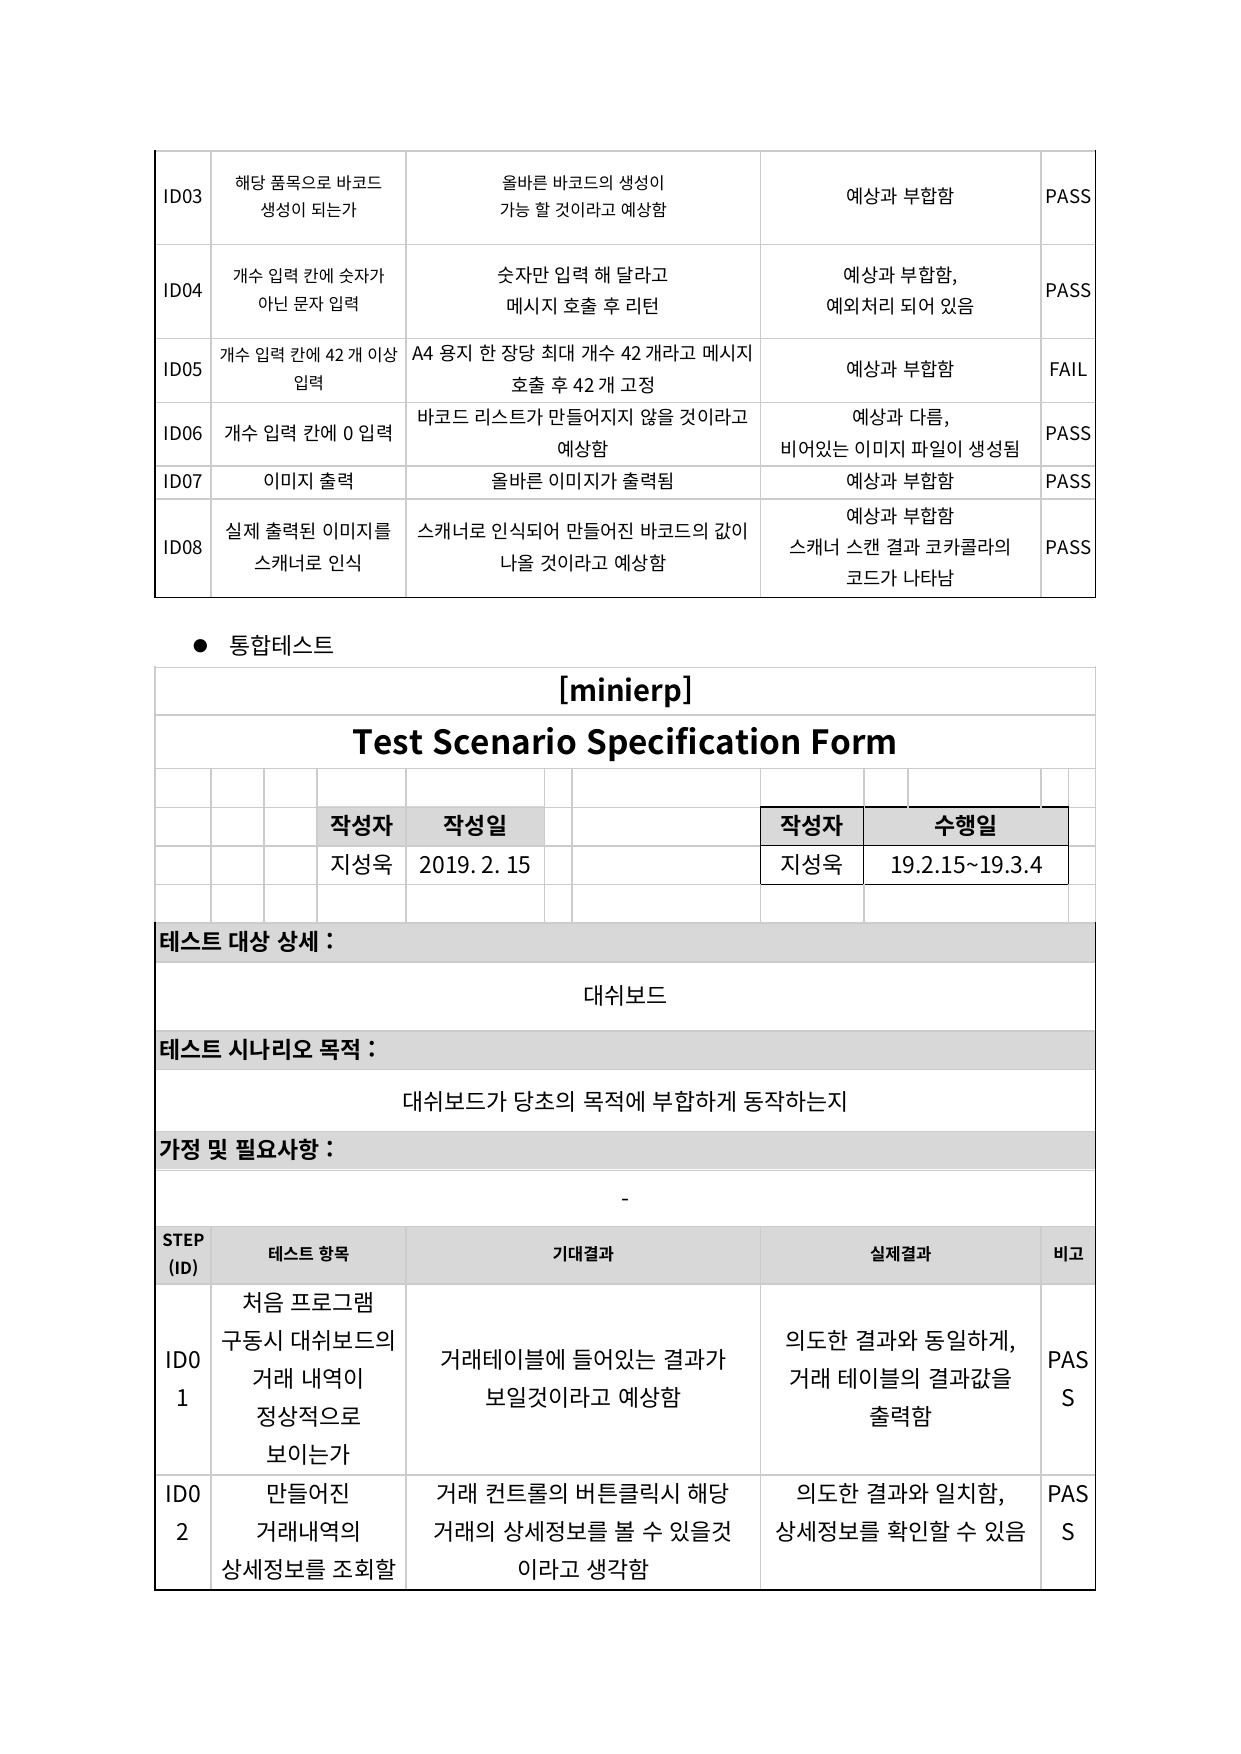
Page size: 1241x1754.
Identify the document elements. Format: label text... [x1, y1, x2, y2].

table_cell 이미지 출력 [212, 467, 405, 498]
table_cell ID07 [156, 467, 210, 498]
table_cell [573, 847, 760, 884]
table_cell ID04 [156, 245, 210, 337]
table_cell 지성욱 [761, 846, 863, 884]
table_cell 19.2.15~19.3.4 [864, 846, 1068, 884]
table_cell [318, 885, 405, 922]
table_cell 테스트 항목 [212, 1227, 405, 1283]
table_cell 숫자만 입력 해 달라고 메시지 호출 후 리턴 [407, 245, 760, 337]
table_cell [265, 808, 316, 845]
table_cell PASS [1042, 467, 1095, 498]
table_cell PASS [1042, 1476, 1095, 1589]
table_cell 거래테이블에 들어있는 결과가 보일것이라고 예상함 [407, 1285, 760, 1474]
table_cell 개수 입력 칸에 42개 이상 입력 [212, 339, 405, 401]
table_cell [265, 769, 316, 806]
table_cell 실제결과 [761, 1227, 1040, 1283]
table_cell 예상과 부합함, 예외처리 되어 있음 [761, 245, 1040, 337]
table_cell [156, 847, 210, 884]
table_cell [156, 769, 210, 806]
table_cell [407, 769, 544, 806]
table_cell 대쉬보드 [156, 963, 1095, 1030]
table_cell 스캐너로 인식되어 만들어진 바코드의 값이 나올 것이라고 예상함 [407, 500, 760, 596]
table_cell 테스트 대상 상세 : [156, 924, 1095, 961]
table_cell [761, 1476, 1040, 1589]
table_cell - [156, 1171, 1095, 1226]
table_cell ID05 [156, 339, 210, 401]
table_cell [865, 885, 1068, 922]
table_header [minierp] [156, 668, 1095, 714]
table_cell 작성자 [318, 808, 405, 845]
table_cell 올바른 바코드의 생성이 가능 할 것이라고 예상함 [407, 152, 760, 244]
table_cell STEP (ID) [156, 1227, 210, 1283]
table_cell [573, 808, 760, 845]
table_cell ID03 [156, 152, 210, 244]
table_cell [1069, 847, 1095, 884]
table_cell 예상과 부합함 스캐너 스캔 결과 코카콜라의 코드가 나타남 [761, 500, 1040, 596]
table_cell [573, 769, 760, 806]
table_cell 예상과 다름, 비어있는 이미지 파일이 생성됨 [761, 403, 1040, 465]
table_cell 기대결과 [407, 1227, 760, 1283]
table_cell 개수 입력 칸에 숫자가 아닌 문자 입력 [212, 245, 405, 337]
table_cell 테스트 시나리오 목적 : [156, 1032, 1095, 1069]
table_cell [1069, 808, 1095, 845]
table_cell [265, 885, 316, 922]
table_cell [1069, 885, 1095, 922]
table_cell [761, 769, 863, 806]
table_cell [545, 808, 571, 845]
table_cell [212, 1476, 405, 1589]
table_cell 2019. 2. 15 [407, 847, 544, 884]
table_cell PASS [1042, 152, 1095, 244]
table_cell PASS [1042, 500, 1095, 596]
table_cell [545, 769, 571, 806]
table_cell 가정 및 필요사항 : [156, 1132, 1095, 1169]
table_cell 작성자 [761, 808, 863, 845]
table_cell [573, 885, 760, 922]
table_cell [1069, 769, 1095, 806]
table_cell PASS [1042, 245, 1095, 337]
table_cell 비고 [1042, 1227, 1095, 1283]
table_cell [318, 769, 405, 806]
table_cell 의도한 결과와 동일하게, 거래 테이블의 결과값을 출력함 [761, 1285, 1040, 1474]
table_cell 처음 프로그램 구동시 대쉬보드의 거래 내역이 정상적으로 보이는가 [212, 1285, 405, 1474]
table_cell [545, 847, 571, 884]
table_cell ID01 [156, 1285, 210, 1474]
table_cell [407, 1476, 760, 1589]
table_cell [212, 769, 263, 806]
table_cell 예상과 부합함 [761, 152, 1040, 244]
table_cell [156, 885, 210, 922]
table_cell 올바른 이미지가 출력됨 [407, 467, 760, 498]
table_cell [909, 769, 1040, 806]
table_cell 예상과 부합함 [761, 467, 1040, 498]
table_cell [407, 885, 544, 922]
table_cell ID02 [156, 1476, 210, 1589]
table_cell [265, 847, 316, 884]
table_cell FAIL [1042, 339, 1095, 401]
table_cell 수행일 [864, 808, 1068, 845]
table_cell 개수 입력 칸에 0 입력 [212, 403, 405, 465]
table_cell [1042, 769, 1068, 806]
table_cell 대쉬보드가 당초의 목적에 부합하게 동작하는지 [156, 1070, 1095, 1131]
table_cell [545, 885, 571, 922]
table_cell 바코드 리스트가 만들어지지 않을 것이라고 예상함 [407, 403, 760, 465]
table_cell [761, 885, 863, 922]
table_cell 해당 품목으로 바코드 생성이 되는가 [212, 152, 405, 244]
table_cell PASS [1042, 1285, 1095, 1474]
table_cell ID08 [156, 500, 210, 596]
table_cell 지성욱 [318, 847, 405, 884]
table_cell ID06 [156, 403, 210, 465]
table_cell A4 용지 한 장당 최대 개수 42개라고 메시지 호출 후 42개 고정 [407, 339, 760, 401]
table_cell [156, 808, 210, 845]
table_cell [212, 885, 263, 922]
list 통합테스트 [192, 628, 1090, 661]
table_cell [212, 808, 263, 845]
table_cell PASS [1042, 403, 1095, 465]
table_cell Test Scenario Specification Form [156, 716, 1095, 768]
table_cell 작성일 [407, 808, 544, 845]
table_cell [865, 769, 907, 806]
table_cell 예상과 부합함 [761, 339, 1040, 401]
table_cell [212, 847, 263, 884]
table_cell 실제 출력된 이미지를 스캐너로 인식 [212, 500, 405, 596]
